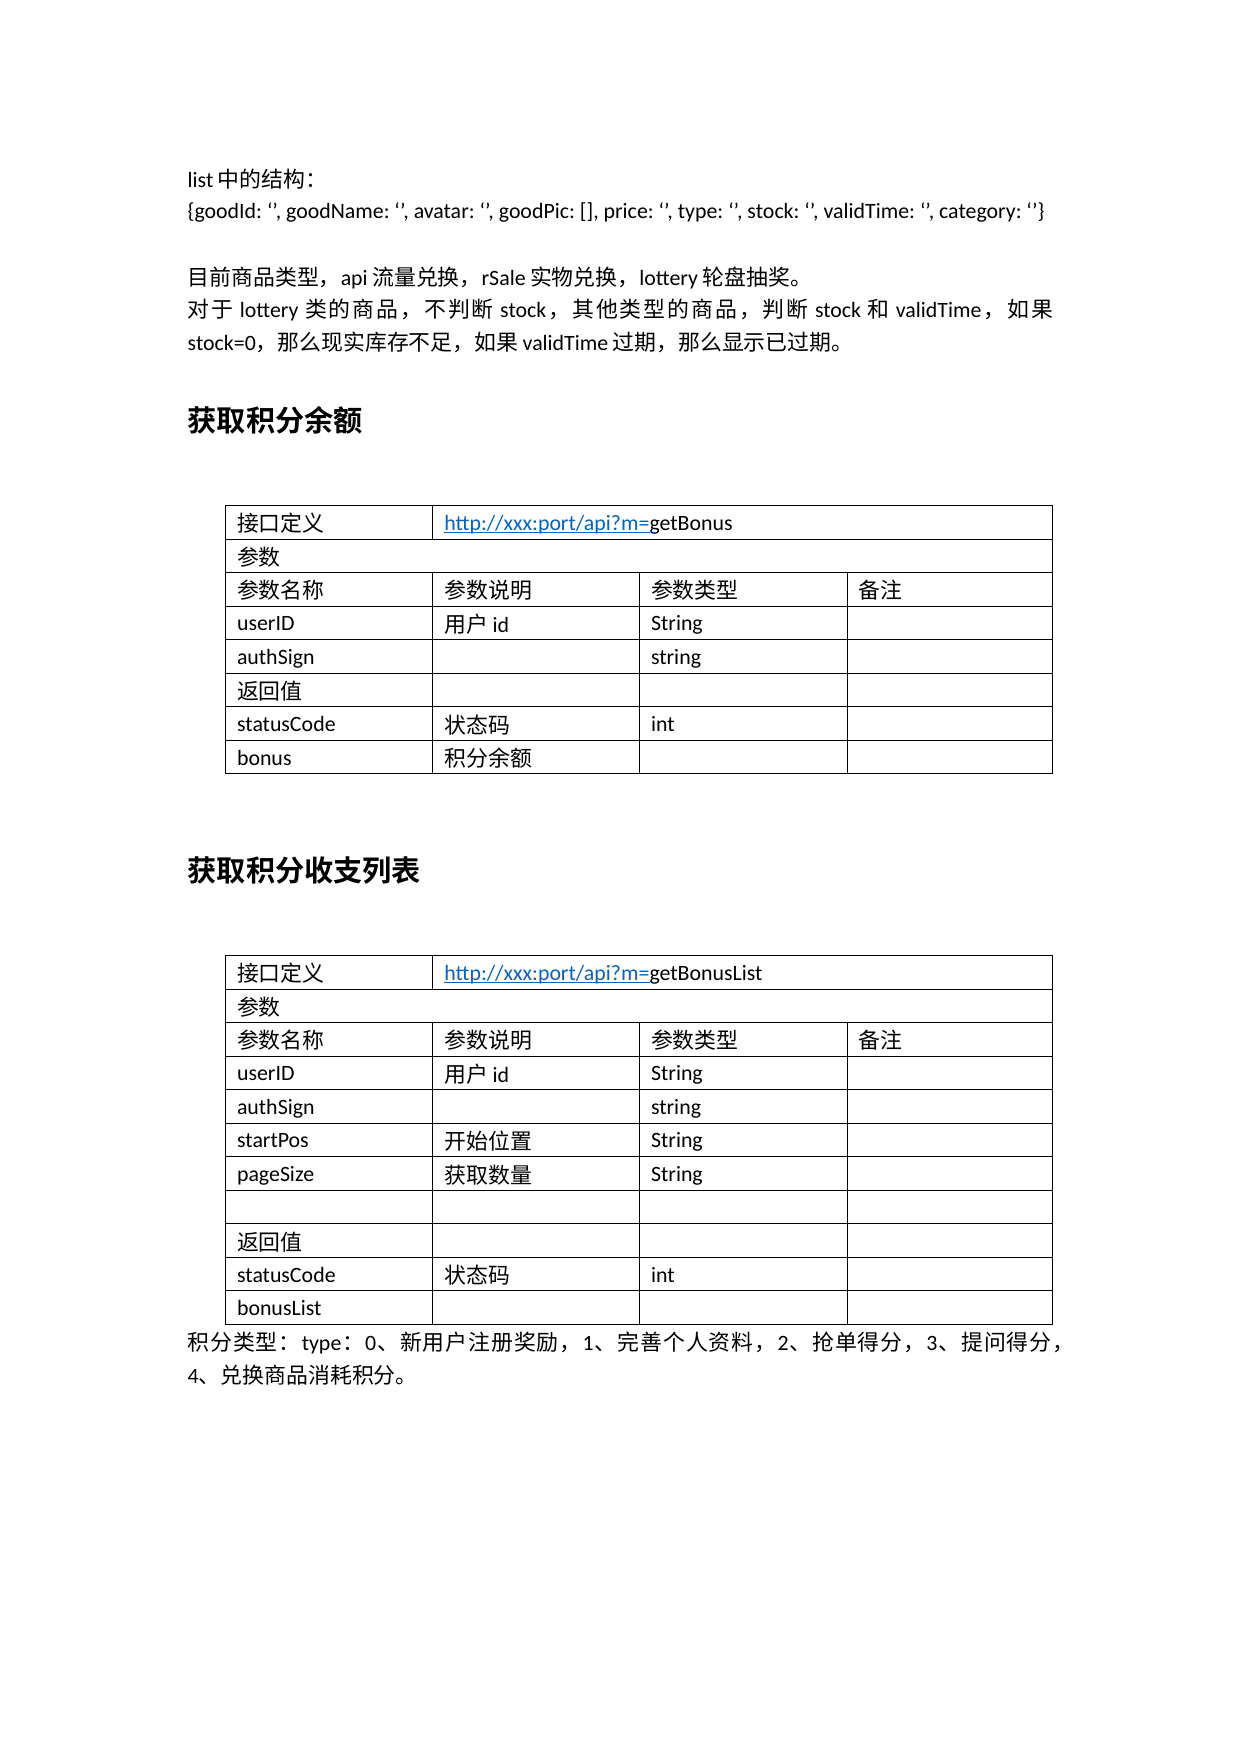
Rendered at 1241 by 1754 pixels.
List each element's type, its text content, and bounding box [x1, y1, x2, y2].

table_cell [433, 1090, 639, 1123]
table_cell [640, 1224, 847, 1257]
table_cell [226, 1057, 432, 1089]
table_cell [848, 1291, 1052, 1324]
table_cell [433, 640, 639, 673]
text list中的结构： [187, 162, 1053, 194]
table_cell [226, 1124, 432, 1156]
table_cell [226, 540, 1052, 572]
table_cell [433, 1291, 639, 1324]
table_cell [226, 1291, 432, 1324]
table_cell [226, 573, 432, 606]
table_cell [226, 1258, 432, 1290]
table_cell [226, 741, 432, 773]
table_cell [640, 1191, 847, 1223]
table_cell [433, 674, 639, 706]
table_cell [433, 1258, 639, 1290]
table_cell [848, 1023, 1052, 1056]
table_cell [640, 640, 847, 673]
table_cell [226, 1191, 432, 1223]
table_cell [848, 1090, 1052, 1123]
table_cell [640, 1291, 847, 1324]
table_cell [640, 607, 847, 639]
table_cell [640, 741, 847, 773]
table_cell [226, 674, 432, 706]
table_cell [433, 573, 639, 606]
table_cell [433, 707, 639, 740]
subtitle 获取积分收支列表 [187, 836, 1053, 901]
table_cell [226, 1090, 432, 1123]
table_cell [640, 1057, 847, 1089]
text 积分类型：type：0、新用户注册奖励，1、完善个人资料，2、抢单得分，3、提问得分，4、兑换商品消耗积分。 [187, 1325, 1053, 1390]
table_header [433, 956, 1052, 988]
text 目前商品类型，api流量兑换，rSale实物兑换，lottery轮盘抽奖。 [187, 259, 1053, 292]
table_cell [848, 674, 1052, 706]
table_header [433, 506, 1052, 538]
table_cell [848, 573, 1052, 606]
text {goodId: ‘’, goodName: ‘’, avatar: ‘’, goodPic: [], price: ‘’, type: ‘’, stock: ‘’, validTime: ‘’, category: ‘’} [187, 194, 1053, 227]
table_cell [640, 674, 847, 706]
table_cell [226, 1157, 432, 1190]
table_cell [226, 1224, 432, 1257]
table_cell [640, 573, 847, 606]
subtitle 获取积分余额 [187, 386, 1053, 451]
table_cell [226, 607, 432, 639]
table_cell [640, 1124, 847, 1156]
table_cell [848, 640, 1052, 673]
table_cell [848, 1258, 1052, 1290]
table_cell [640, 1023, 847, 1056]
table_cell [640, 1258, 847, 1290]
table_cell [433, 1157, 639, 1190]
text 对于lottery类的商品，不判断stock，其他类型的商品，判断stock和validTime，如果stock=0，那么现实库存不足，如果validTime过期，那么显示已过期。 [187, 292, 1053, 357]
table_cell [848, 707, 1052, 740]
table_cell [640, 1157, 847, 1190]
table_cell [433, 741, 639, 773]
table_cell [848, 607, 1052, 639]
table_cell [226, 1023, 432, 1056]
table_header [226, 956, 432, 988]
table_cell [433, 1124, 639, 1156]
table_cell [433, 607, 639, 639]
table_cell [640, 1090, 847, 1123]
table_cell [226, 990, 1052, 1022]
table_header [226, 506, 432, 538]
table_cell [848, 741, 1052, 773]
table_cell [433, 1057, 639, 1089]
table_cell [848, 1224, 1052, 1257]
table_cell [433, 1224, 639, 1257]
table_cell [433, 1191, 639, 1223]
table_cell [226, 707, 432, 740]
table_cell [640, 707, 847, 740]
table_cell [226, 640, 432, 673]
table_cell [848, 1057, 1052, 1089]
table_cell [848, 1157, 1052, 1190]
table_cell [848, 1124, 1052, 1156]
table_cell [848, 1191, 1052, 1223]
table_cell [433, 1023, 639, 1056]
